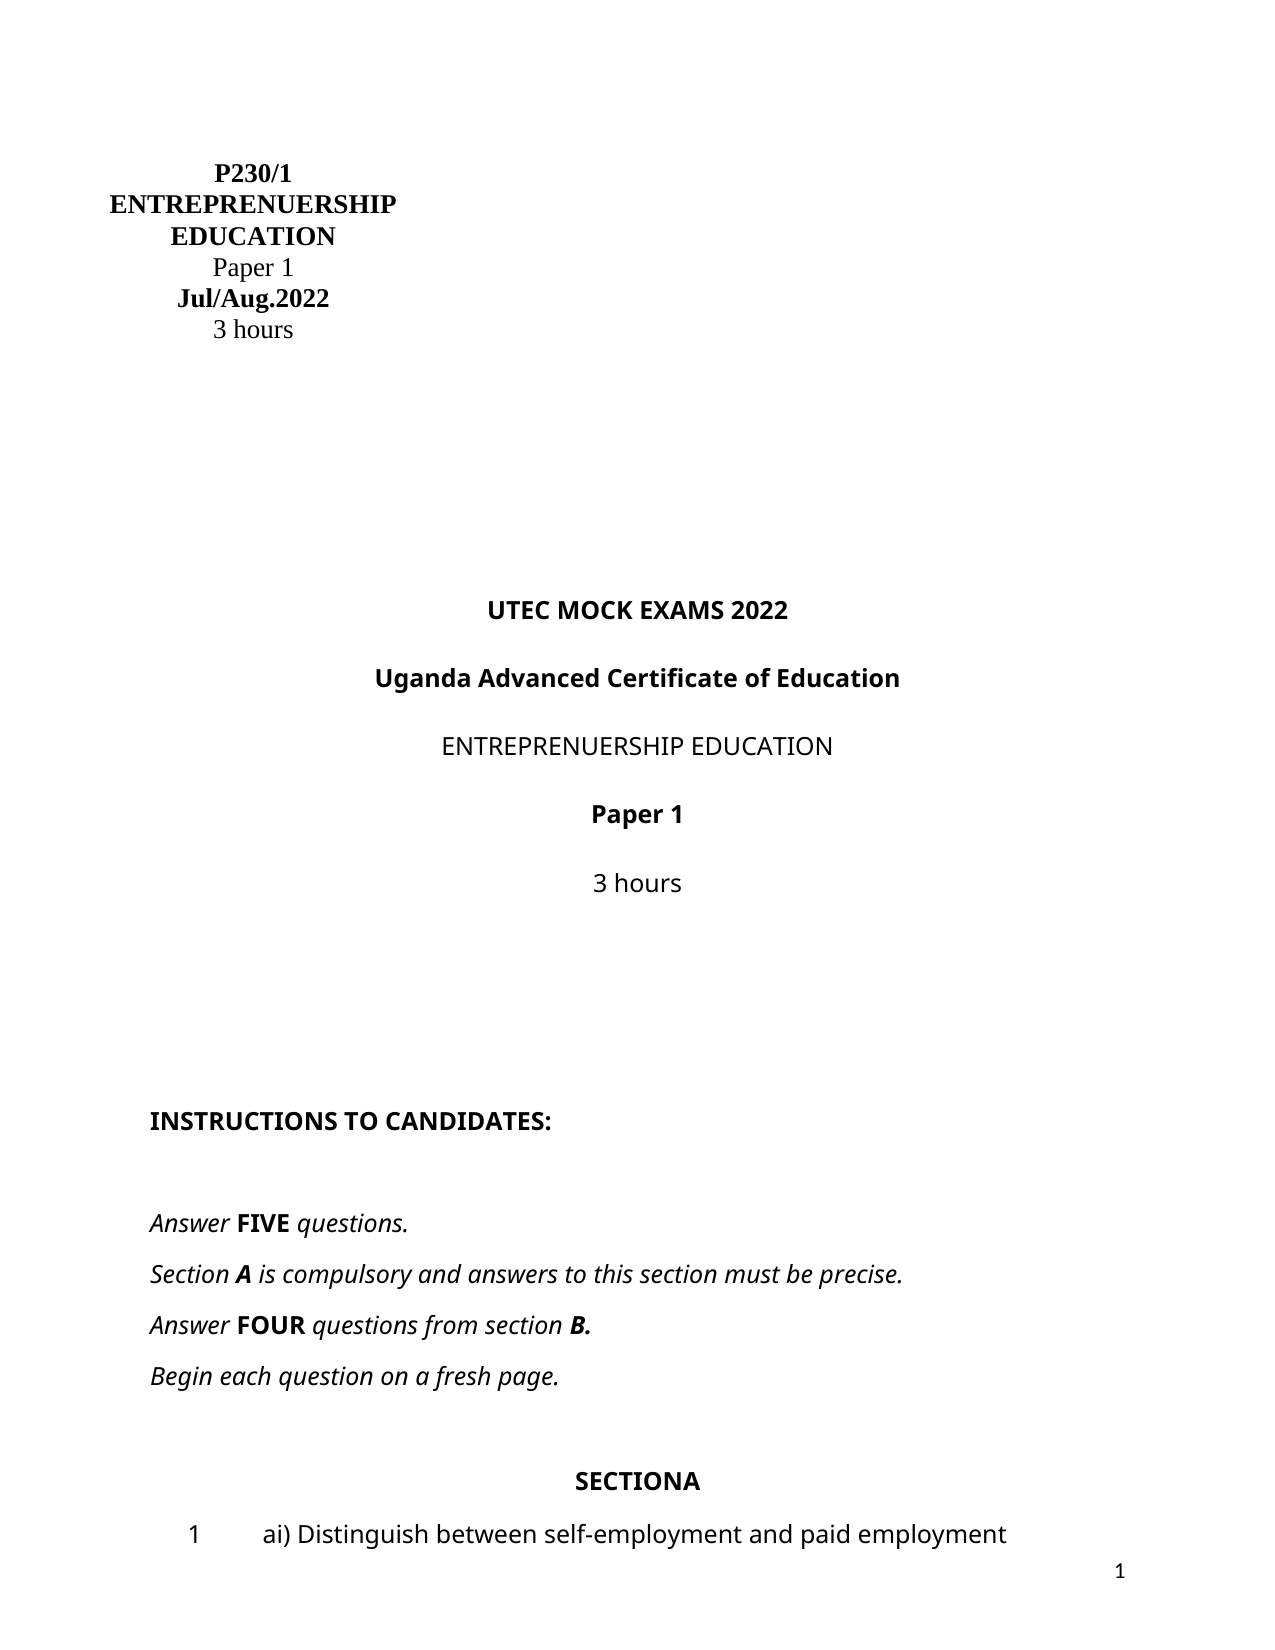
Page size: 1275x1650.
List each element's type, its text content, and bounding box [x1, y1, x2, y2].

text Begin each question on a fresh page. [150, 1359, 1125, 1393]
text SECTIONA [150, 1463, 1125, 1497]
text 3 hours [150, 865, 1125, 899]
text Uganda Advanced Certificate of Education [150, 661, 1125, 695]
text INSTRUCTIONS TO CANDIDATES: [150, 1104, 1125, 1138]
text UTEC MOCK EXAMS 2022 [150, 593, 1125, 627]
text Paper 1 [150, 797, 1125, 831]
list ai) Distinguish between self-employment and paid employment [187, 1517, 1125, 1551]
text Section A is compulsory and answers to this section must be precise. [150, 1257, 1125, 1291]
text ENTREPRENUERSHIP EDUCATION [150, 729, 1125, 763]
text Answer FOUR questions from section B. [150, 1308, 1125, 1342]
text Answer FIVE questions. [150, 1206, 1125, 1240]
